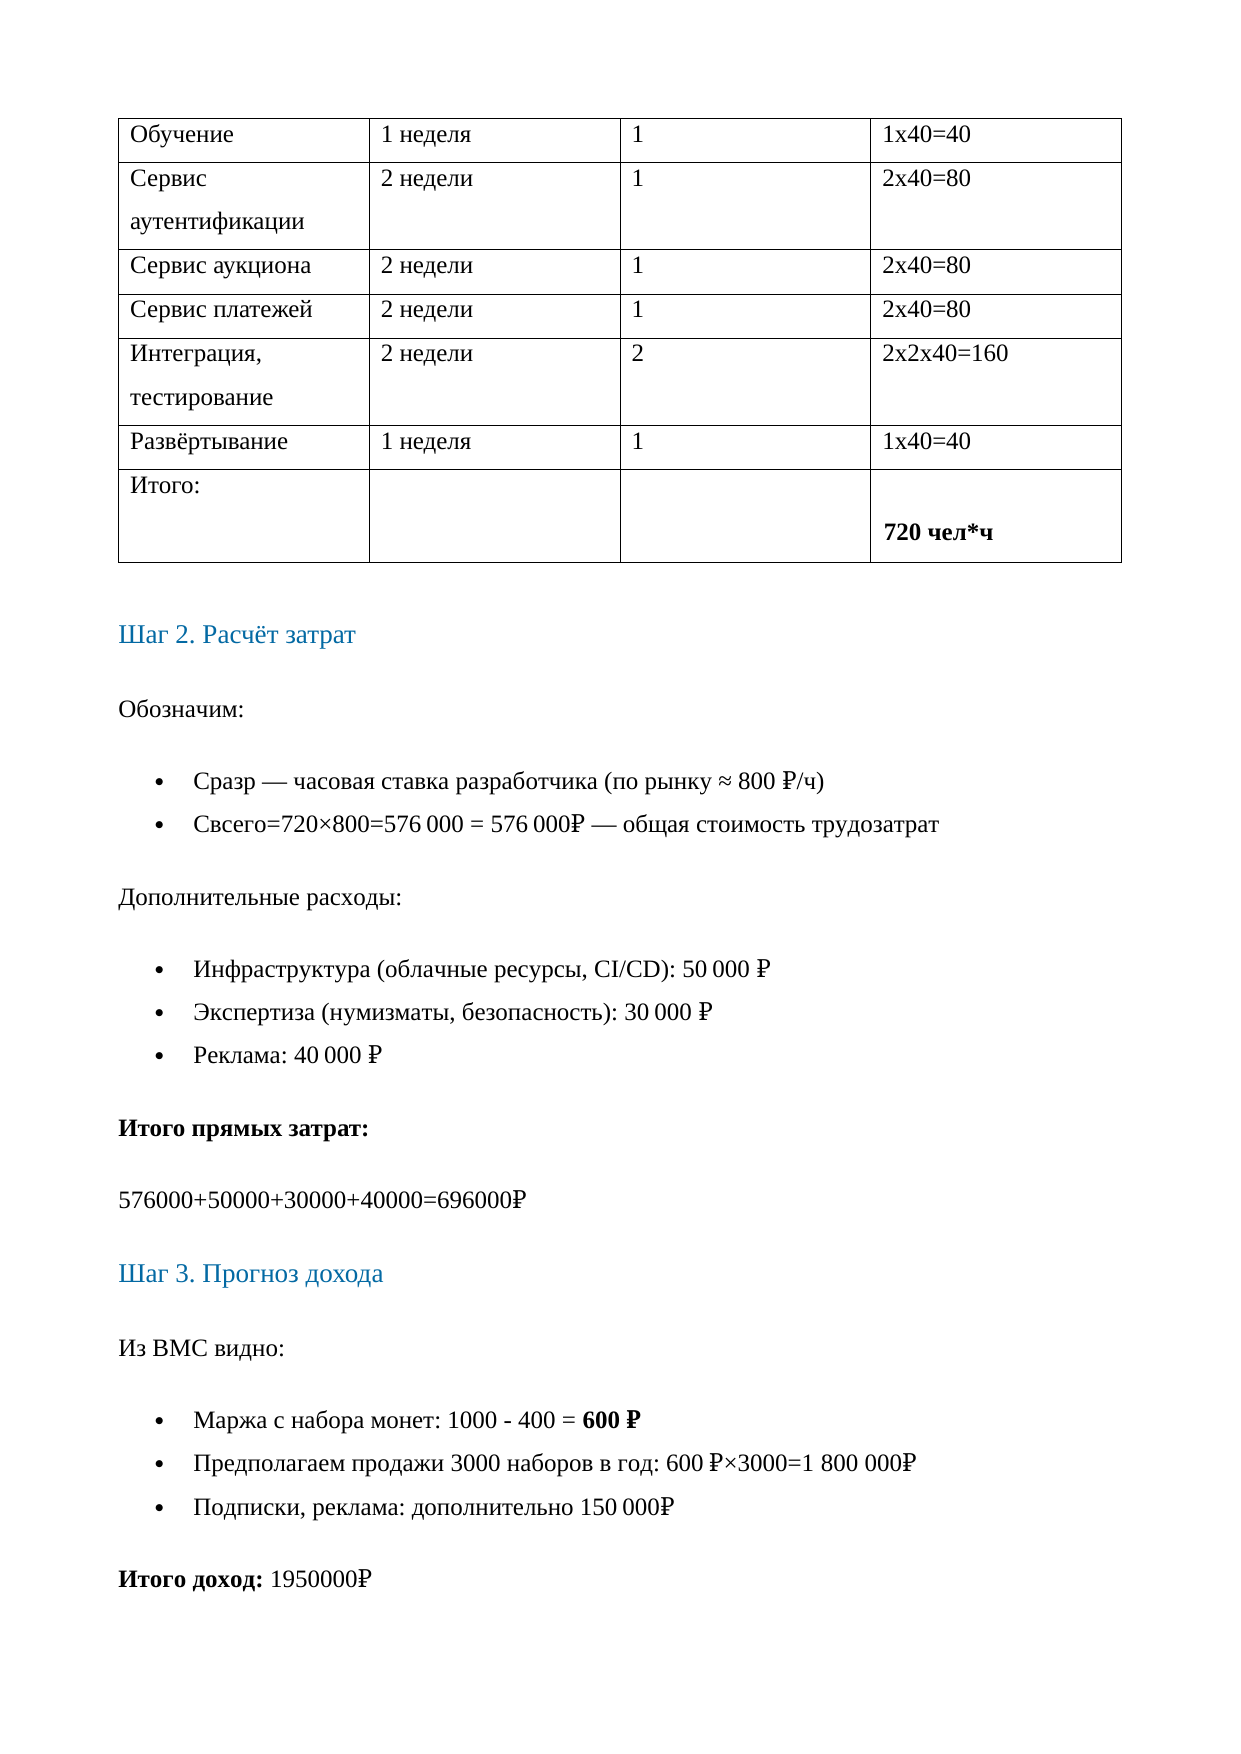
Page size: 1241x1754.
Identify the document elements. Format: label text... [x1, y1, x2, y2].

table_cell 1 [621, 295, 870, 337]
table_cell 2 недели [370, 250, 620, 293]
table_cell 1х40=40 [871, 426, 1121, 469]
table_cell 2 недели [370, 163, 620, 249]
table_cell 2х40=80 [871, 163, 1121, 249]
table_cell 1 [621, 119, 870, 162]
list Cвсего=720×800=576 000 = 576 000₽ — общая стоимость трудозатрат [156, 809, 1122, 838]
table_cell Развёртывание [119, 426, 369, 469]
table_cell 1х40=40 [871, 119, 1121, 162]
subtitle Шаг 3. Прогноз дохода [118, 1257, 1122, 1288]
text Обозначим: [118, 694, 1122, 723]
table_cell 2 [621, 339, 870, 425]
table_cell 1 [621, 426, 870, 469]
subtitle Шаг 2. Расчёт затрат [118, 618, 1122, 649]
text Из BMC видно: [118, 1333, 1122, 1362]
table_cell Интеграция, тестирование [119, 339, 369, 425]
table_cell Итого: [119, 470, 369, 562]
table_cell 2х40=80 [871, 250, 1121, 293]
list Маржа с набора монет: 1000 - 400 = 600 ₽ [156, 1405, 1122, 1434]
text Итого прямых затрат: [118, 1113, 1122, 1141]
table_cell Сервис аукциона [119, 250, 369, 293]
list Предполагаем продажи 3000 наборов в год: 600 ₽×3000=1 800 000₽ [156, 1448, 1122, 1477]
table_cell 2 недели [370, 295, 620, 337]
list Подписки, реклама: дополнительно 150 000₽ [156, 1492, 1122, 1520]
table_cell 2 недели [370, 339, 620, 425]
table_cell [871, 470, 1121, 562]
table_cell 1 [621, 250, 870, 293]
list Cразр — часовая ставка разработчика (по рынку ≈ 800 ₽/ч) [156, 766, 1122, 795]
text Дополнительные расходы: [118, 882, 1122, 911]
table_cell [621, 470, 870, 562]
text 576000+50000+30000+40000=696000₽ [118, 1185, 1122, 1214]
table_cell 2х40=80 [871, 295, 1121, 337]
table_cell Сервис платежей [119, 295, 369, 337]
table_cell 1 неделя [370, 426, 620, 469]
table_cell 2х2х40=160 [871, 339, 1121, 425]
table_cell [370, 470, 620, 562]
list Экспертиза (нумизматы, безопасность): 30 000 ₽ [156, 997, 1122, 1026]
list Инфраструктура (облачные ресурсы, CI/CD): 50 000 ₽ [156, 954, 1122, 983]
table_cell Обучение [119, 119, 369, 162]
table_cell Сервис аутентификации [119, 163, 369, 249]
text Итого доход: 1950000₽ [118, 1564, 1122, 1593]
table_cell 1 неделя [370, 119, 620, 162]
list Реклама: 40 000 ₽ [156, 1040, 1122, 1069]
table_cell 1 [621, 163, 870, 249]
